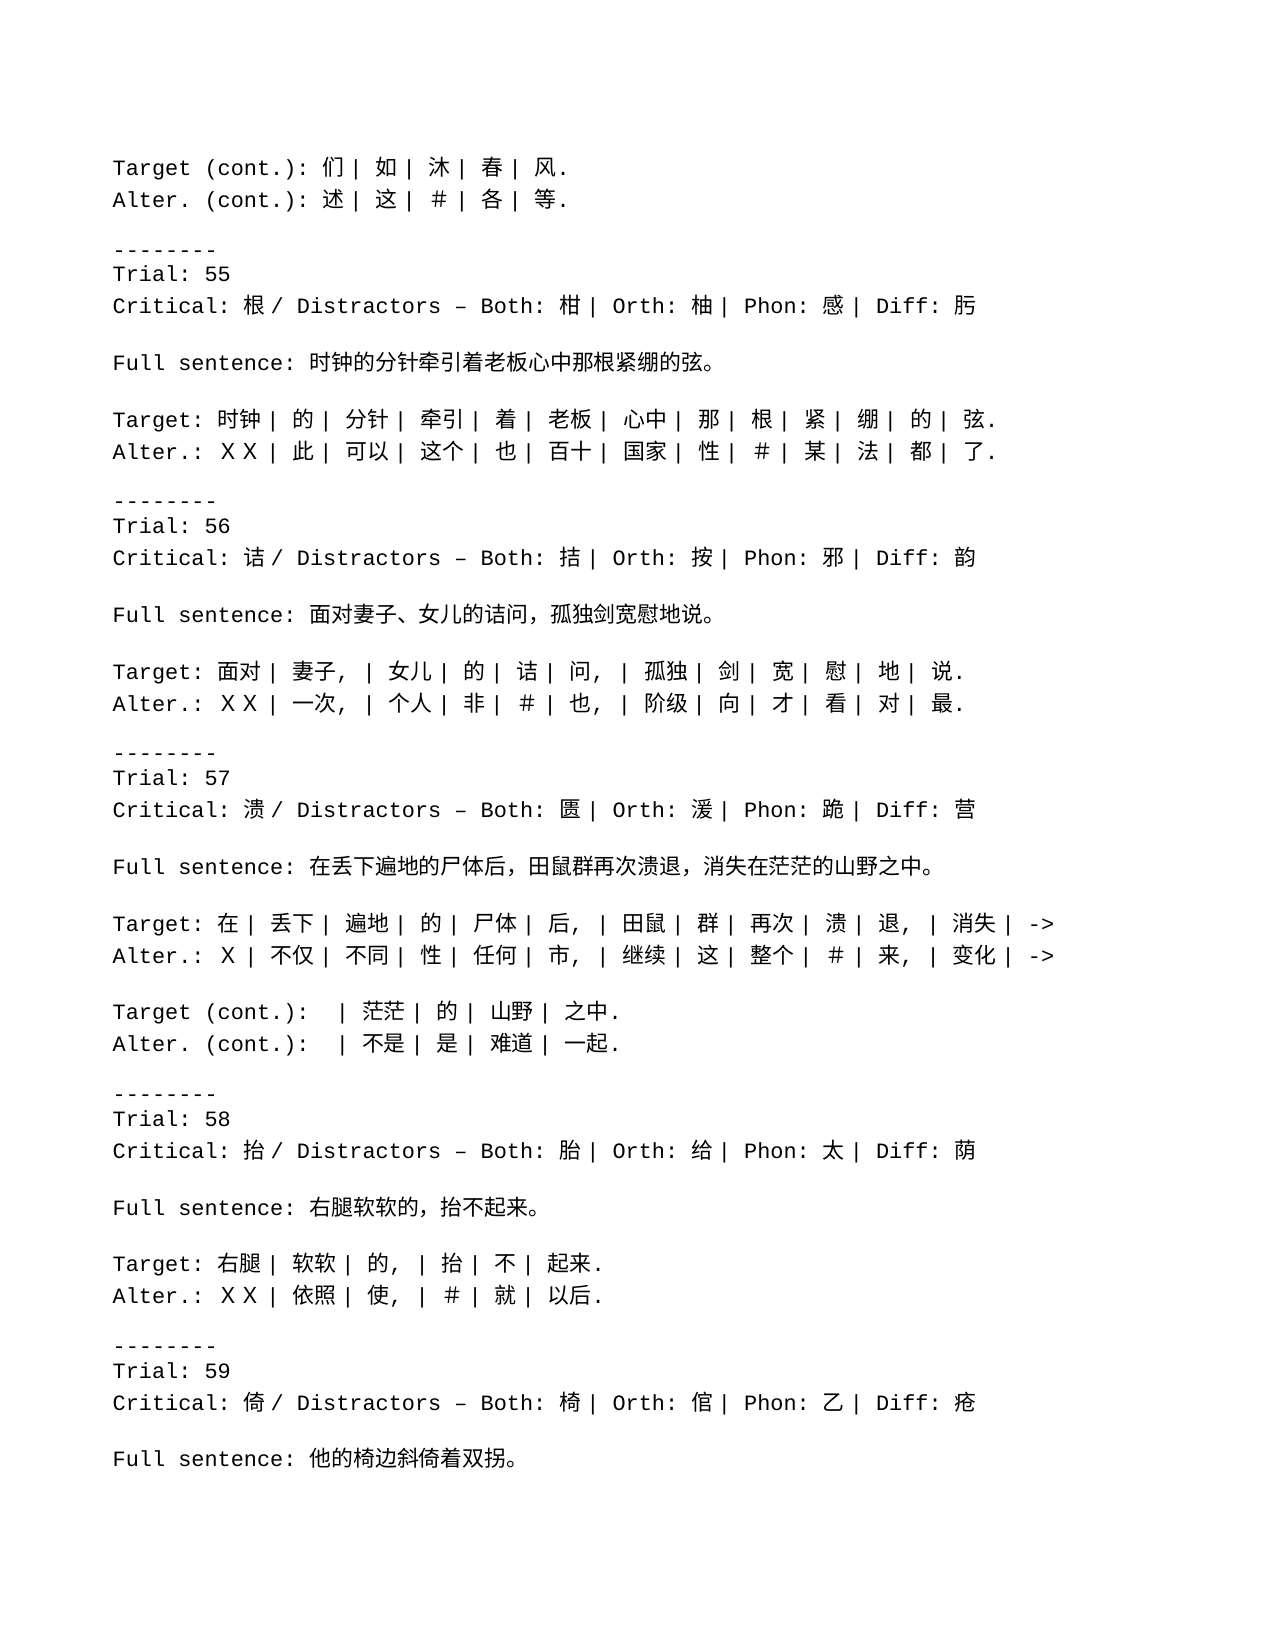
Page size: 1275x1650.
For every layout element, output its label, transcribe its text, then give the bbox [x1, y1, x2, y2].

text Target: 右腿 | 软软 | 的, | 抬 | 不 | 起来. [112, 1246, 1163, 1278]
text Full sentence: 右腿软软的，抬不起来。 [112, 1189, 1163, 1221]
text -------- [112, 239, 1163, 263]
text Critical: 溃 / Distractors – Both: 匮 | Orth: 湲 | Phon: 跪 | Diff: 营 [112, 792, 1163, 824]
text Full sentence: 面对妻子、女儿的诘问，孤独剑宽慰地说。 [112, 597, 1163, 629]
text Trial: 55 [112, 263, 1163, 288]
text Full sentence: 他的椅边斜倚着双拐。 [112, 1441, 1163, 1473]
text Alter.: ＸＸ | 此 | 可以 | 这个 | 也 | 百十 | 国家 | 性 | ＃ | 某 | 法 | 都 | 了. [112, 434, 1163, 466]
text Critical: 抬 / Distractors – Both: 胎 | Orth: 给 | Phon: 太 | Diff: 荫 [112, 1133, 1163, 1165]
text Alter. (cont.): 述 | 这 | ＃ | 各 | 等. [112, 182, 1163, 214]
text Full sentence: 在丢下遍地的尸体后，田鼠群再次溃退，消失在茫茫的山野之中。 [112, 849, 1163, 881]
text -------- [112, 1335, 1163, 1360]
text Target (cont.): 们 | 如 | 沐 | 春 | 风. [112, 150, 1163, 182]
text Alter.: ＸＸ | 一次, | 个人 | 非 | ＃ | 也, | 阶级 | 向 | 才 | 看 | 对 | 最. [112, 686, 1163, 718]
text Trial: 59 [112, 1360, 1163, 1384]
text Trial: 58 [112, 1108, 1163, 1133]
text -------- [112, 742, 1163, 767]
text -------- [112, 1083, 1163, 1108]
text Target: 时钟 | 的 | 分针 | 牵引 | 着 | 老板 | 心中 | 那 | 根 | 紧 | 绷 | 的 | 弦. [112, 402, 1163, 434]
text Critical: 诘 / Distractors – Both: 拮 | Orth: 按 | Phon: 邪 | Diff: 韵 [112, 540, 1163, 572]
text Full sentence: 时钟的分针牵引着老板心中那根紧绷的弦。 [112, 345, 1163, 377]
text Alter.: Ｘ | 不仅 | 不同 | 性 | 任何 | 市, | 继续 | 这 | 整个 | ＃ | 来, | 变化 | -> [112, 938, 1163, 969]
text Target (cont.): | 茫茫 | 的 | 山野 | 之中. [112, 994, 1163, 1026]
text Trial: 56 [112, 515, 1163, 540]
text Critical: 根 / Distractors – Both: 柑 | Orth: 柚 | Phon: 感 | Diff: 肟 [112, 288, 1163, 320]
text -------- [112, 491, 1163, 515]
text Alter. (cont.): | 不是 | 是 | 难道 | 一起. [112, 1026, 1163, 1058]
text Target: 面对 | 妻子, | 女儿 | 的 | 诘 | 问, | 孤独 | 剑 | 宽 | 慰 | 地 | 说. [112, 654, 1163, 686]
text Trial: 57 [112, 767, 1163, 792]
text Critical: 倚 / Distractors – Both: 椅 | Orth: 倌 | Phon: 乙 | Diff: 疮 [112, 1384, 1163, 1417]
text Alter.: ＸＸ | 依照 | 使, | ＃ | 就 | 以后. [112, 1278, 1163, 1310]
text Target: 在 | 丢下 | 遍地 | 的 | 尸体 | 后, | 田鼠 | 群 | 再次 | 溃 | 退, | 消失 | -> [112, 906, 1163, 938]
